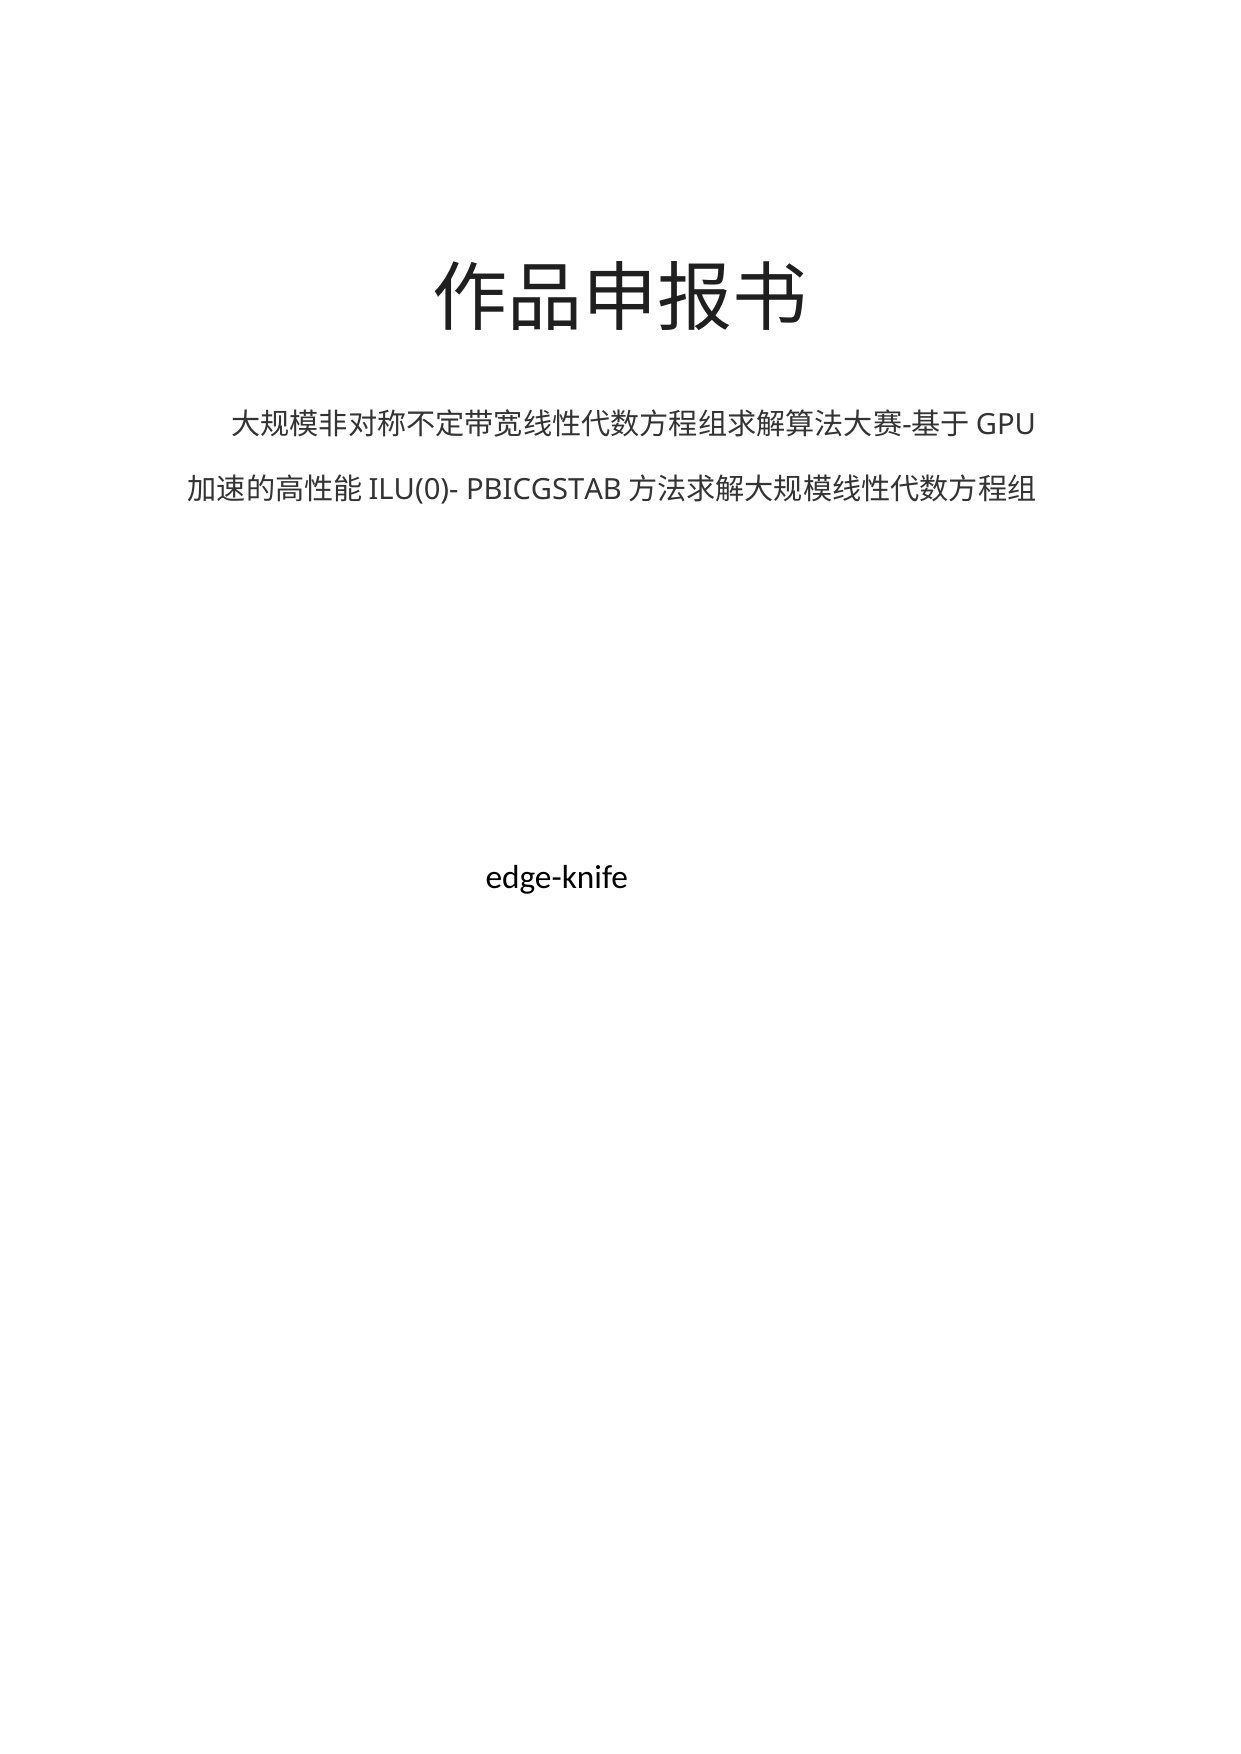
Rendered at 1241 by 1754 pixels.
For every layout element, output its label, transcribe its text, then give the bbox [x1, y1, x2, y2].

text 大规模非对称不定带宽线性代数方程组求解算法大赛-基于GPU加速的高性能ILU(0)- PBICGSTAB方法求解大规模线性代数方程组 [187, 389, 1053, 519]
text edge-knife [187, 844, 1053, 909]
text 作品申报书 [187, 227, 1053, 357]
